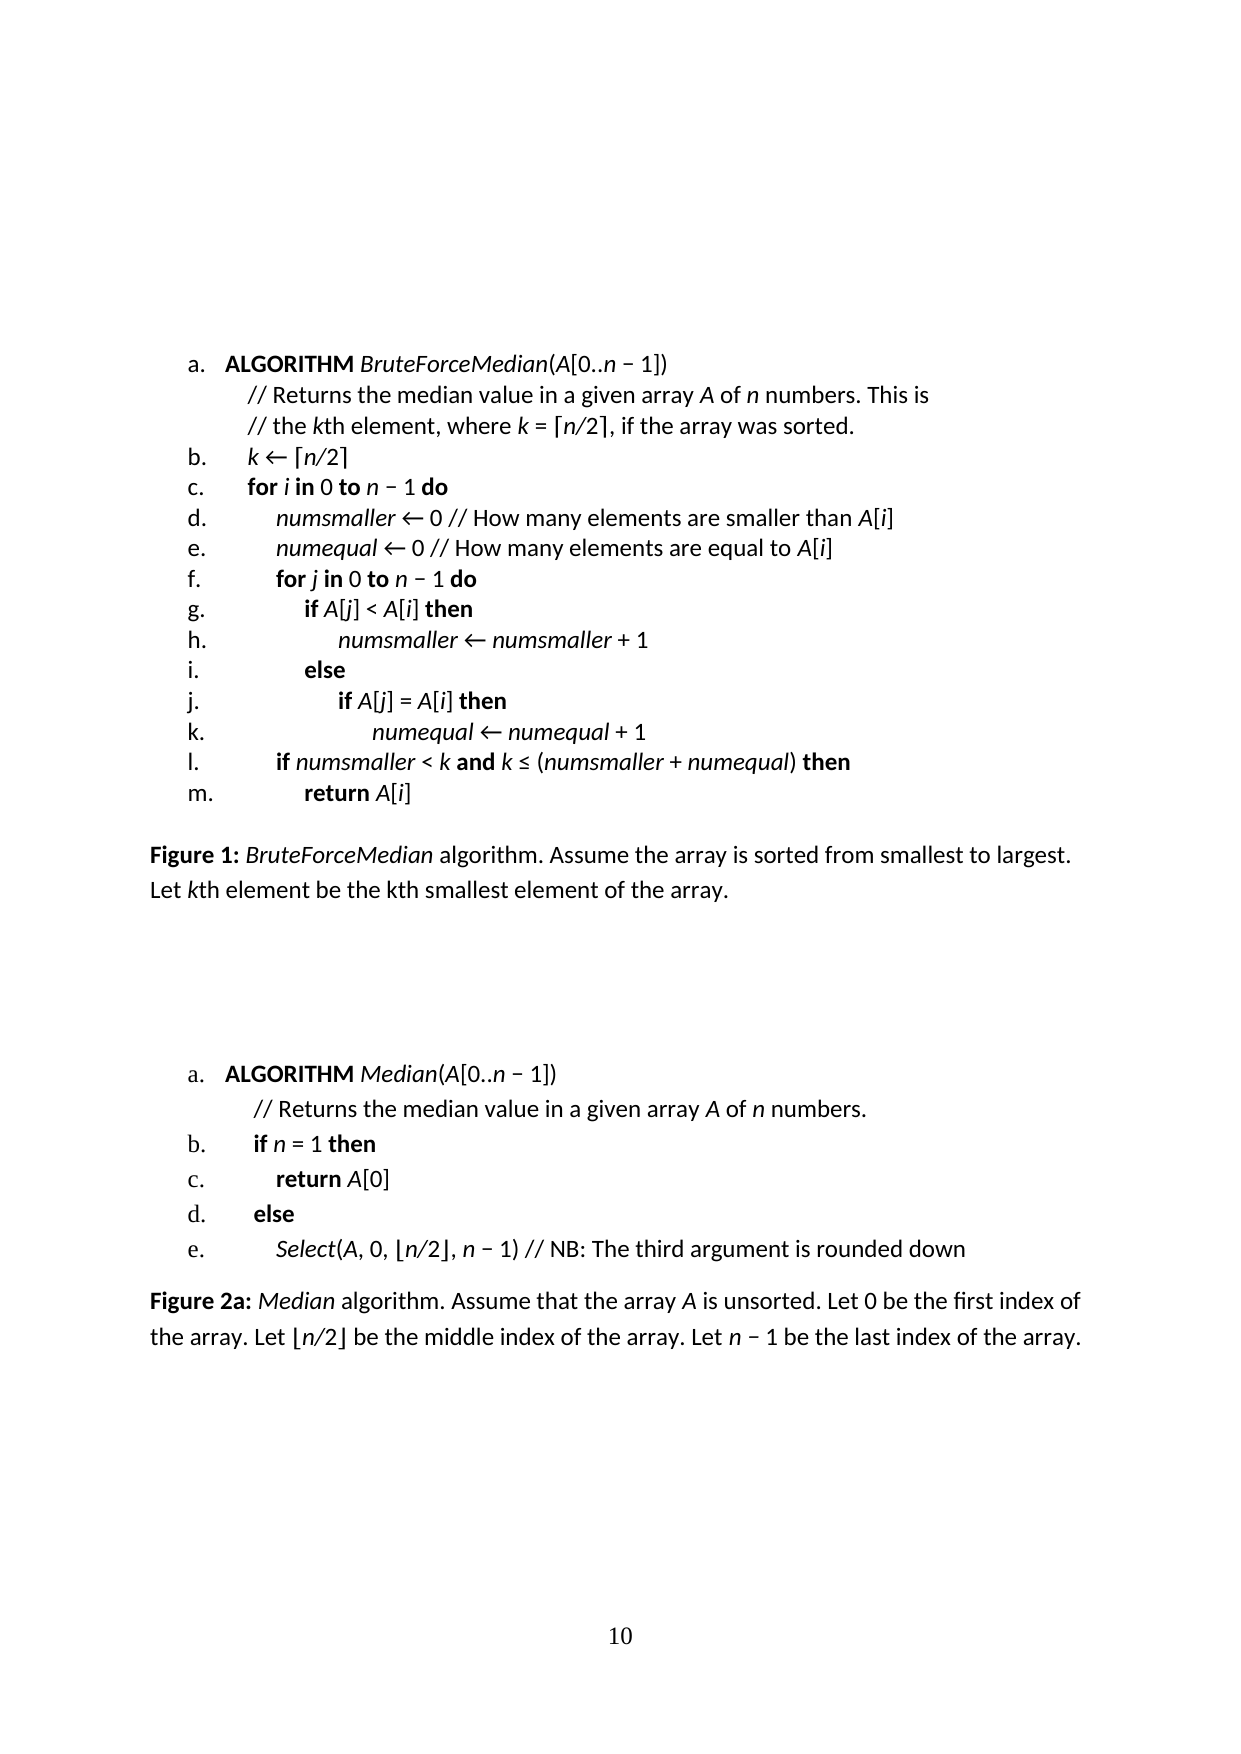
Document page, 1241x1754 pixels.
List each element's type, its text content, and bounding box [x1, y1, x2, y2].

list k ← ⌈n/2⌉ [187, 440, 1090, 471]
subtitle Figure 2a: Median algorithm. Assume that the array A is unsorted. Let 0 be the first index of the array. Let ⌊n/2⌋ be the middle index of the array. Let n − 1 be the last index of the array. [150, 1285, 1090, 1351]
list else [187, 654, 1090, 685]
list return A[i] [187, 777, 1090, 807]
text // the kth element, where k = ⌈n/2⌉, if the array was sorted. [225, 409, 1090, 440]
list numequal ← numequal + 1 [187, 716, 1090, 746]
list ALGORITHM Median(A[0..n − 1]) [187, 1058, 1090, 1088]
subtitle Figure 1: BruteForceMedian algorithm. Assume the array is sorted from smallest to largest. Let kth element be the kth smallest element of the array. [150, 839, 1090, 904]
list for j in 0 to n − 1 do [187, 563, 1090, 593]
list if A[j] < A[i] then [187, 593, 1090, 624]
text // Returns the median value in a given array A of n numbers. This is [150, 379, 1090, 409]
list else [187, 1198, 1090, 1228]
list Select(A, 0, ⌊n/2⌋, n − 1) // NB: The third argument is rounded down [187, 1233, 1090, 1264]
list numsmaller ← 0 // How many elements are smaller than A[i] [187, 502, 1090, 532]
list for i in 0 to n − 1 do [187, 471, 1090, 502]
list numequal ← 0 // How many elements are equal to A[i] [187, 532, 1090, 563]
list numsmaller ← numsmaller + 1 [187, 624, 1090, 654]
list if n = 1 then [187, 1128, 1090, 1158]
list ALGORITHM BruteForceMedian(A[0..n − 1]) [187, 348, 1090, 379]
list if numsmaller < k and k ≤ (numsmaller + numequal) then [187, 746, 1090, 777]
list if A[j] = A[i] then [187, 685, 1090, 716]
list return A[0] [187, 1163, 1090, 1193]
text // Returns the median value in a given array A of n numbers. [225, 1093, 1090, 1123]
